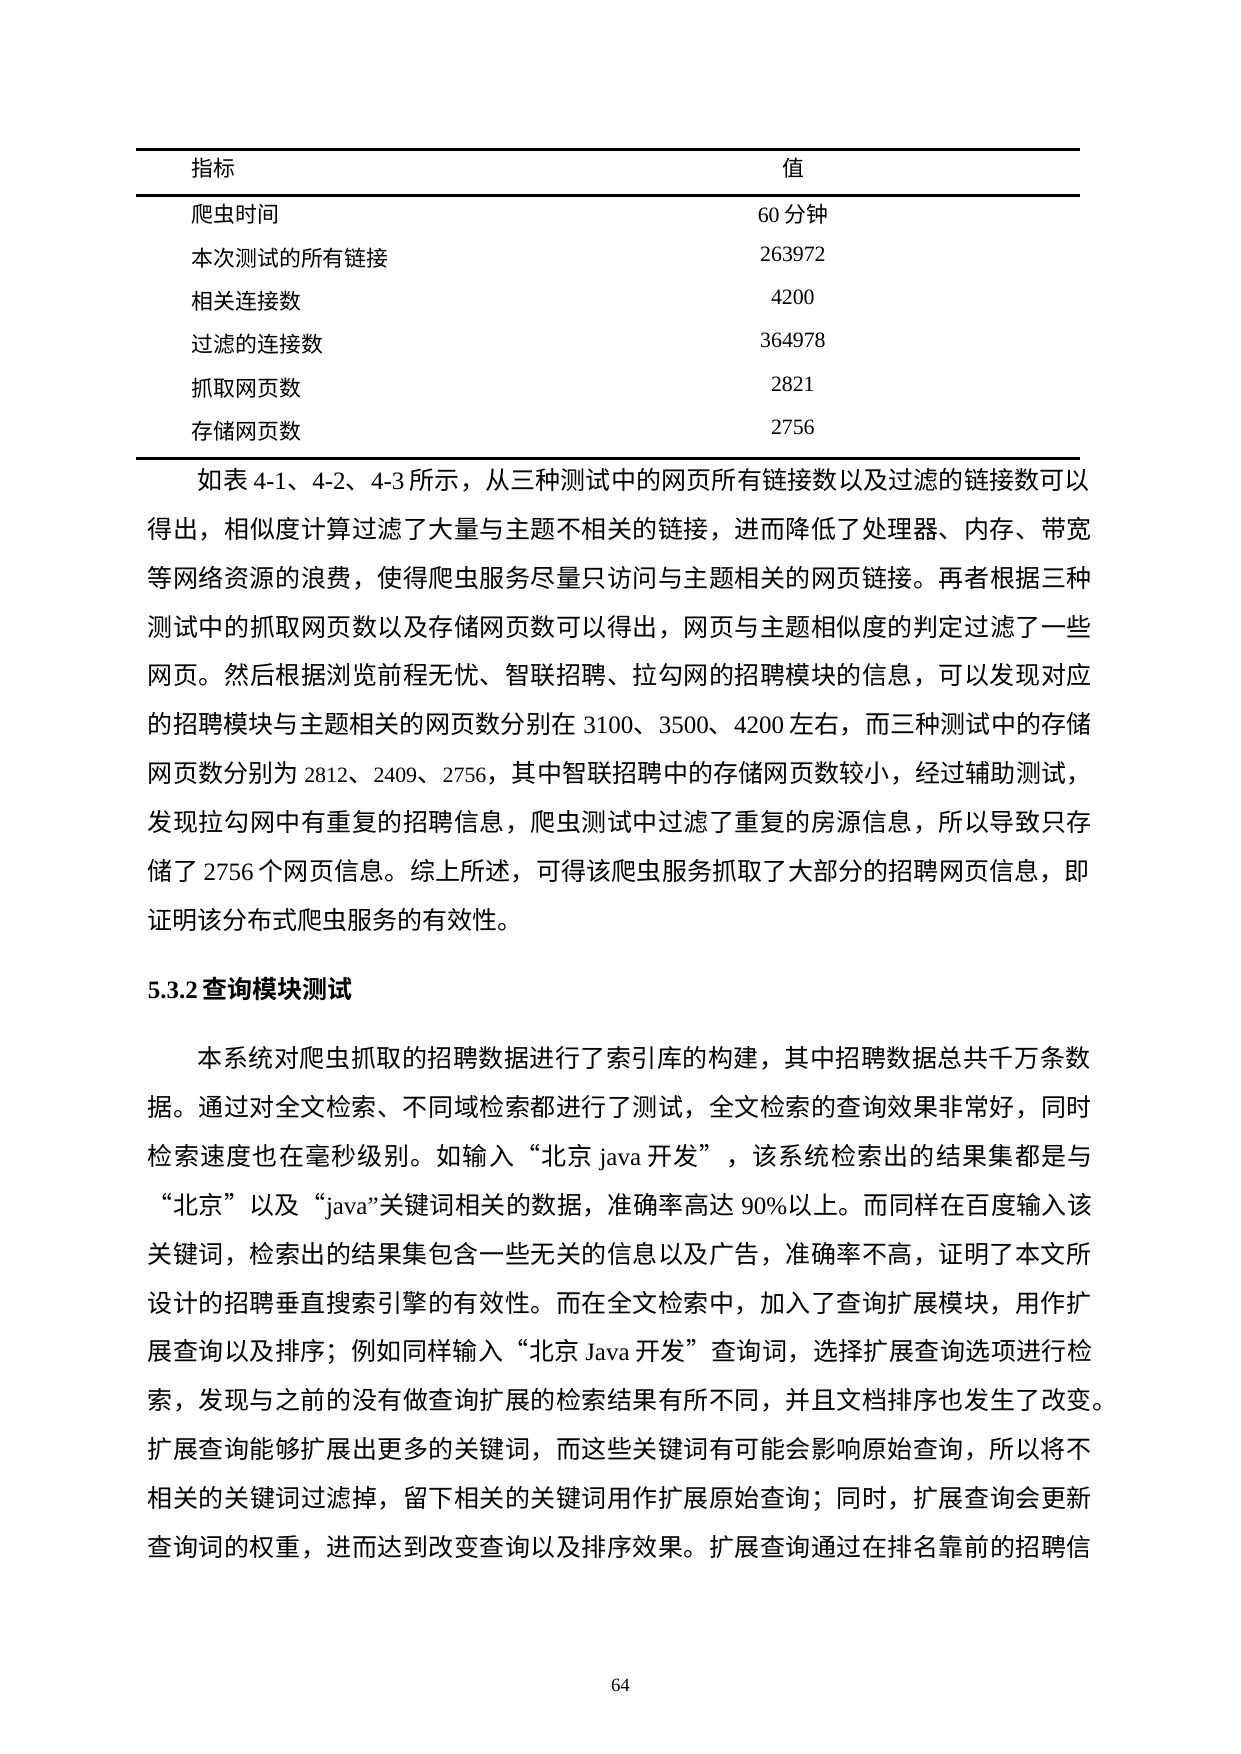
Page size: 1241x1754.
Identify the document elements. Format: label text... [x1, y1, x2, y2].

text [148, 1039, 1092, 1563]
text 5.3.2查询模块测试 [148, 970, 1092, 1006]
table_cell 60分钟 [461, 197, 1080, 241]
table_cell 存储网页数 [136, 414, 461, 457]
table_cell 本次测试的所有链接 [136, 241, 461, 284]
table_cell 爬虫时间 [136, 197, 461, 241]
table_cell 364978 [461, 327, 1080, 371]
table_cell 263972 [461, 241, 1080, 284]
table_cell 相关连接数 [136, 284, 461, 327]
table_cell 2756 [461, 414, 1080, 457]
table_header 指标 [136, 151, 461, 194]
table_cell 过滤的连接数 [136, 327, 461, 371]
text 如表4-1、4-2、4-3所示，从三种测试中的网页所有链接数以及过滤的链接数可以得出，相似度计算过滤了大量与主题不相关的链接，进而降低了处理器、内存、带宽等网络资源的浪费，使得爬虫服务尽量只访问与主题相关的网页链接。再者根据三种测试中的抓取网页数以及存储网页数可以得出，网页与主题相似度的判定过滤了一些网页。然后根据浏览前程无忧、智联招聘、拉勾网的招聘模块的信息，可以发现对应的招聘模块与主题相关的网页数分别在 3100、3500、4200左右，而三种测试中的存储网页数分别为2812、2409、2756，其中智联招聘中的存储网页数较小，经过辅助测试，发现拉勾网中有重复的招聘信息，爬虫测试中过滤了重复的房源信息，所以导致只存储了2756个网页信息。综上所述，可得该爬虫服务抓取了大部分的招聘网页信息，即证明该分布式爬虫服务的有效性。 [148, 460, 1092, 936]
table_cell 抓取网页数 [136, 371, 461, 414]
table_header 值 [461, 151, 1080, 194]
table_cell 4200 [461, 284, 1080, 327]
table_cell 2821 [461, 371, 1080, 414]
